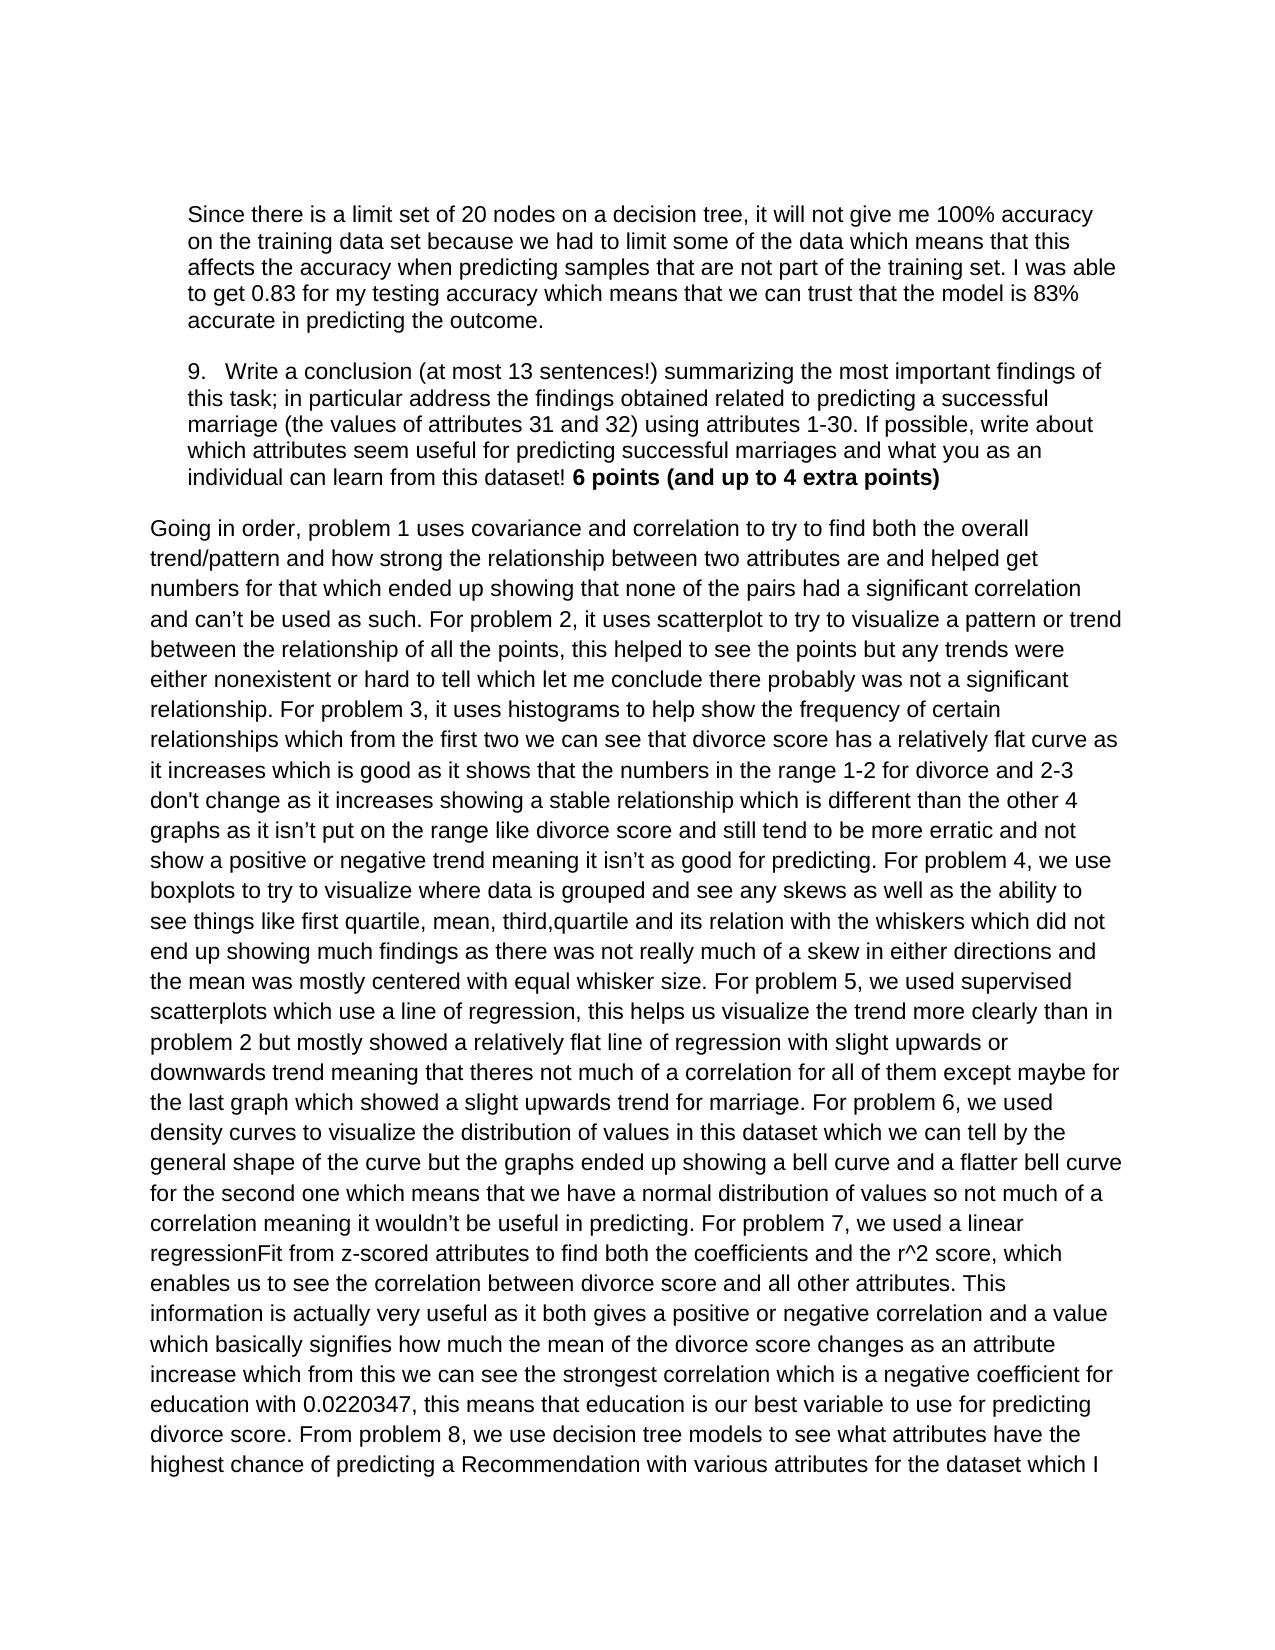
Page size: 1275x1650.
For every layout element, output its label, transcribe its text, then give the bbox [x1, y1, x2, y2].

text 9. Write a conclusion (at most 13 sentences!) summarizing the most important findings of this task; in particular address the findings obtained related to predicting a successful marriage (the values of attributes 31 and 32) using attributes 1-30. If possible, write about which attributes seem useful for predicting successful marriages and what you as an individual can learn from this dataset! 6 points (and up to 4 extra points) [187, 358, 1125, 490]
text Since there is a limit set of 20 nodes on a decision tree, it will not give me 100% accuracy on the training data set because we had to limit some of the data which means that this affects the accuracy when predicting samples that are not part of the training set. I was able to get 0.83 for my testing accuracy which means that we can trust that the model is 83% accurate in predicting the outcome. [544, 201, 1125, 333]
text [150, 515, 1125, 1478]
